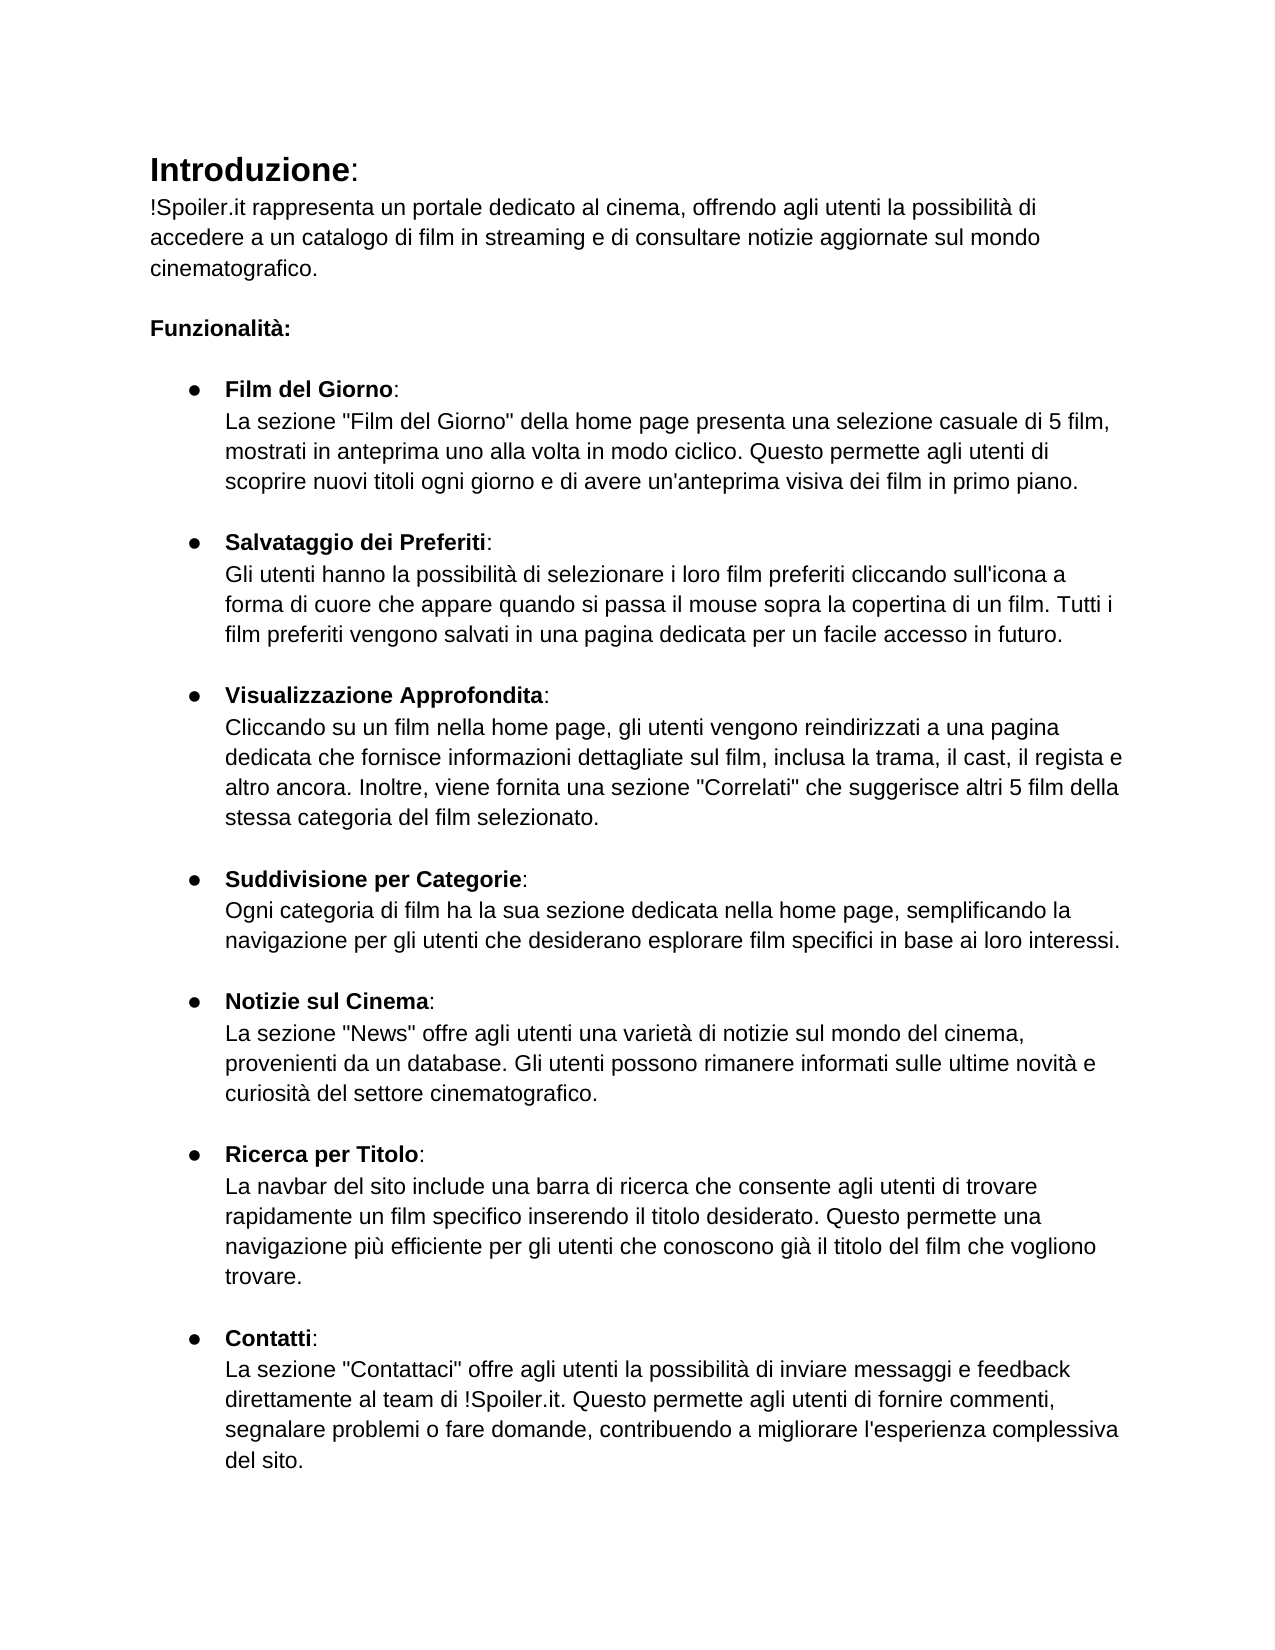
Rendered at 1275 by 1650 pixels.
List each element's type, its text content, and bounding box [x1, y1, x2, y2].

text !Spoiler.it rappresenta un portale dedicato al cinema, offrendo agli utenti la possibilità di accedere a un catalogo di film in streaming e di consultare notizie aggiornate sul mondo cinematografico. [150, 194, 1125, 281]
text La navbar del sito include una barra di ricerca che consente agli utenti di trovare rapidamente un film specifico inserendo il titolo desiderato. Questo permette una navigazione più efficiente per gli utenti che conoscono già il titolo del film che vogliono trovare. [225, 1173, 1125, 1290]
text Introduzione: [150, 150, 1125, 188]
text Ogni categoria di film ha la sua sezione dedicata nella home page, semplificando la navigazione per gli utenti che desiderano esplorare film specifici in base ai loro interessi. [225, 897, 1125, 953]
list Salvataggio dei Preferiti: [187, 528, 1125, 556]
list Notizie sul Cinema: [187, 987, 1125, 1016]
list Film del Giorno: [187, 375, 1125, 403]
list Visualizzazione Approfondita: [187, 681, 1125, 709]
text Funzionalità: [150, 315, 1125, 341]
text Gli utenti hanno la possibilità di selezionare i loro film preferiti cliccando sull'icona a forma di cuore che appare quando si passa il mouse sopra la copertina di un film. Tutti i film preferiti vengono salvati in una pagina dedicata per un facile accesso in futuro. [225, 561, 1125, 647]
list Contatti: [187, 1324, 1125, 1352]
text La sezione "Contattaci" offre agli utenti la possibilità di inviare messaggi e feedback direttamente al team di !Spoiler.it. Questo permette agli utenti di fornire commenti, segnalare problemi o fare domande, contribuendo a migliorare l'esperienza complessiva del sito. [225, 1356, 1125, 1473]
text Cliccando su un film nella home page, gli utenti vengono reindirizzati a una pagina dedicata che fornisce informazioni dettagliate sul film, inclusa la trama, il cast, il regista e altro ancora. Inoltre, viene fornita una sezione "Correlati" che suggerisce altri 5 film della stessa categoria del film selezionato. [225, 714, 1125, 831]
list Ricerca per Titolo: [187, 1141, 1125, 1168]
list Suddivisione per Categorie: [187, 865, 1125, 893]
text La sezione "News" offre agli utenti una varietà di notizie sul mondo del cinema, provenienti da un database. Gli utenti possono rimanere informati sulle ultime novità e curiosità del settore cinematografico. [225, 1020, 1125, 1106]
text La sezione "Film del Giorno" della home page presenta una selezione casuale di 5 film, mostrati in anteprima uno alla volta in modo ciclico. Questo permette agli utenti di scoprire nuovi titoli ogni giorno e di avere un'anteprima visiva dei film in primo piano. [225, 408, 1125, 494]
